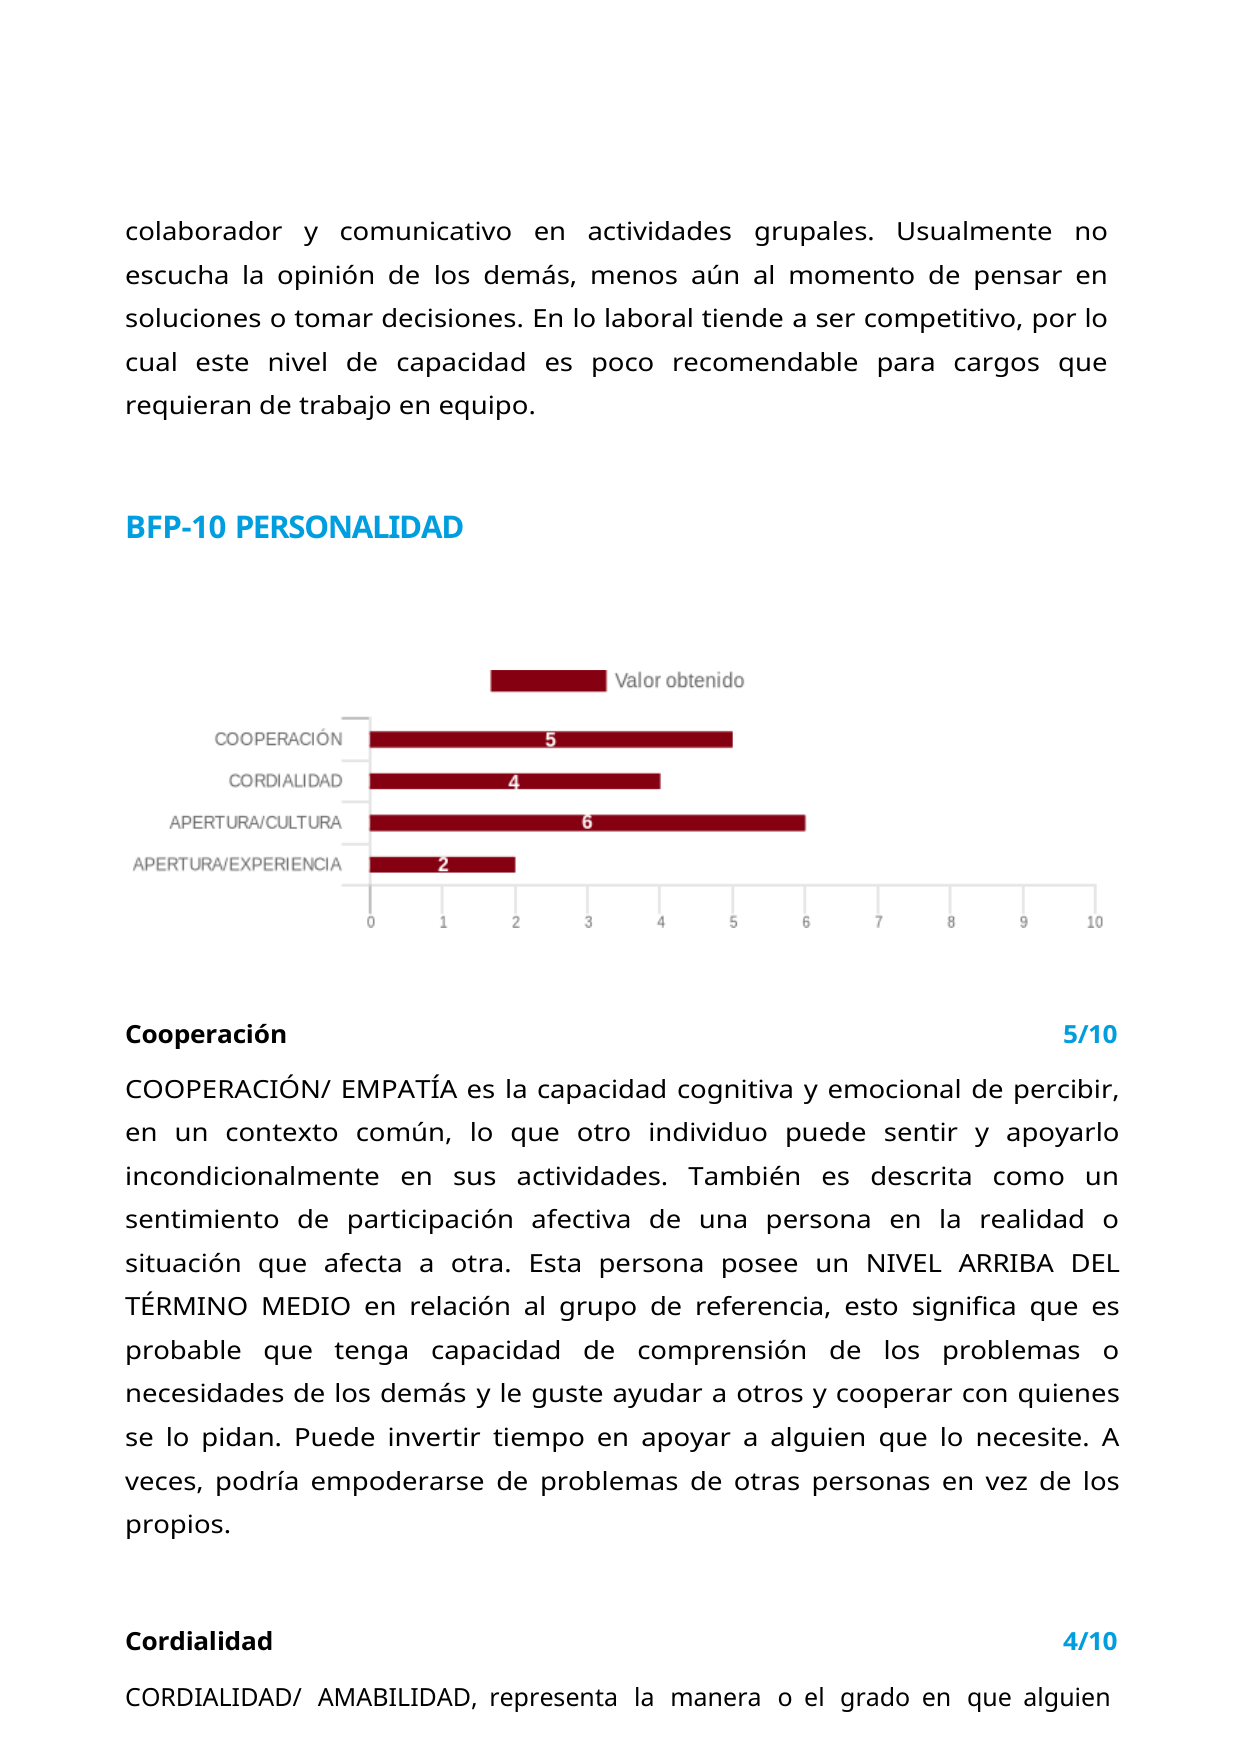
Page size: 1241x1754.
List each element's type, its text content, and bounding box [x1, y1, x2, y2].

text colaborador y comunicativo en actividades grupales. Usualmente no escucha la opinión de los demás, menos aún al momento de pensar en soluciones o tomar decisiones. En lo laboral tiende a ser competitivo, por lo cual este nivel de capacidad es poco recomendable para cargos que requieran de trabajo en equipo. [125, 214, 1108, 422]
text COOPERACIÓN/ EMPATÍA es la capacidad cognitiva y emocional de percibir, en un contexto común, lo que otro individuo puede sentir y apoyarlo incondicionalmente en sus actividades. También es descrita como un sentimiento de participación afectiva de una persona en la realidad o situación que afecta a otra. Esta persona posee un NIVEL ARRIBA DEL TÉRMINO MEDIO en relación al grupo de referencia, esto significa que es probable que tenga capacidad de comprensión de los problemas o necesidades de los demás y le guste ayudar a otros y cooperar con quienes se lo pidan. Puede invertir tiempo en apoyar a alguien que lo necesite. A veces, podría empoderarse de problemas de otras personas en vez de los propios. [125, 1071, 1120, 1541]
subtitle BFP-10 PERSONALIDAD [125, 505, 1240, 548]
subtitle Cordialidad 4/10 [125, 1624, 1240, 1658]
subtitle Cooperación 5/10 [125, 1016, 1240, 1050]
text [125, 1679, 1111, 1713]
picture [132, 670, 1103, 928]
